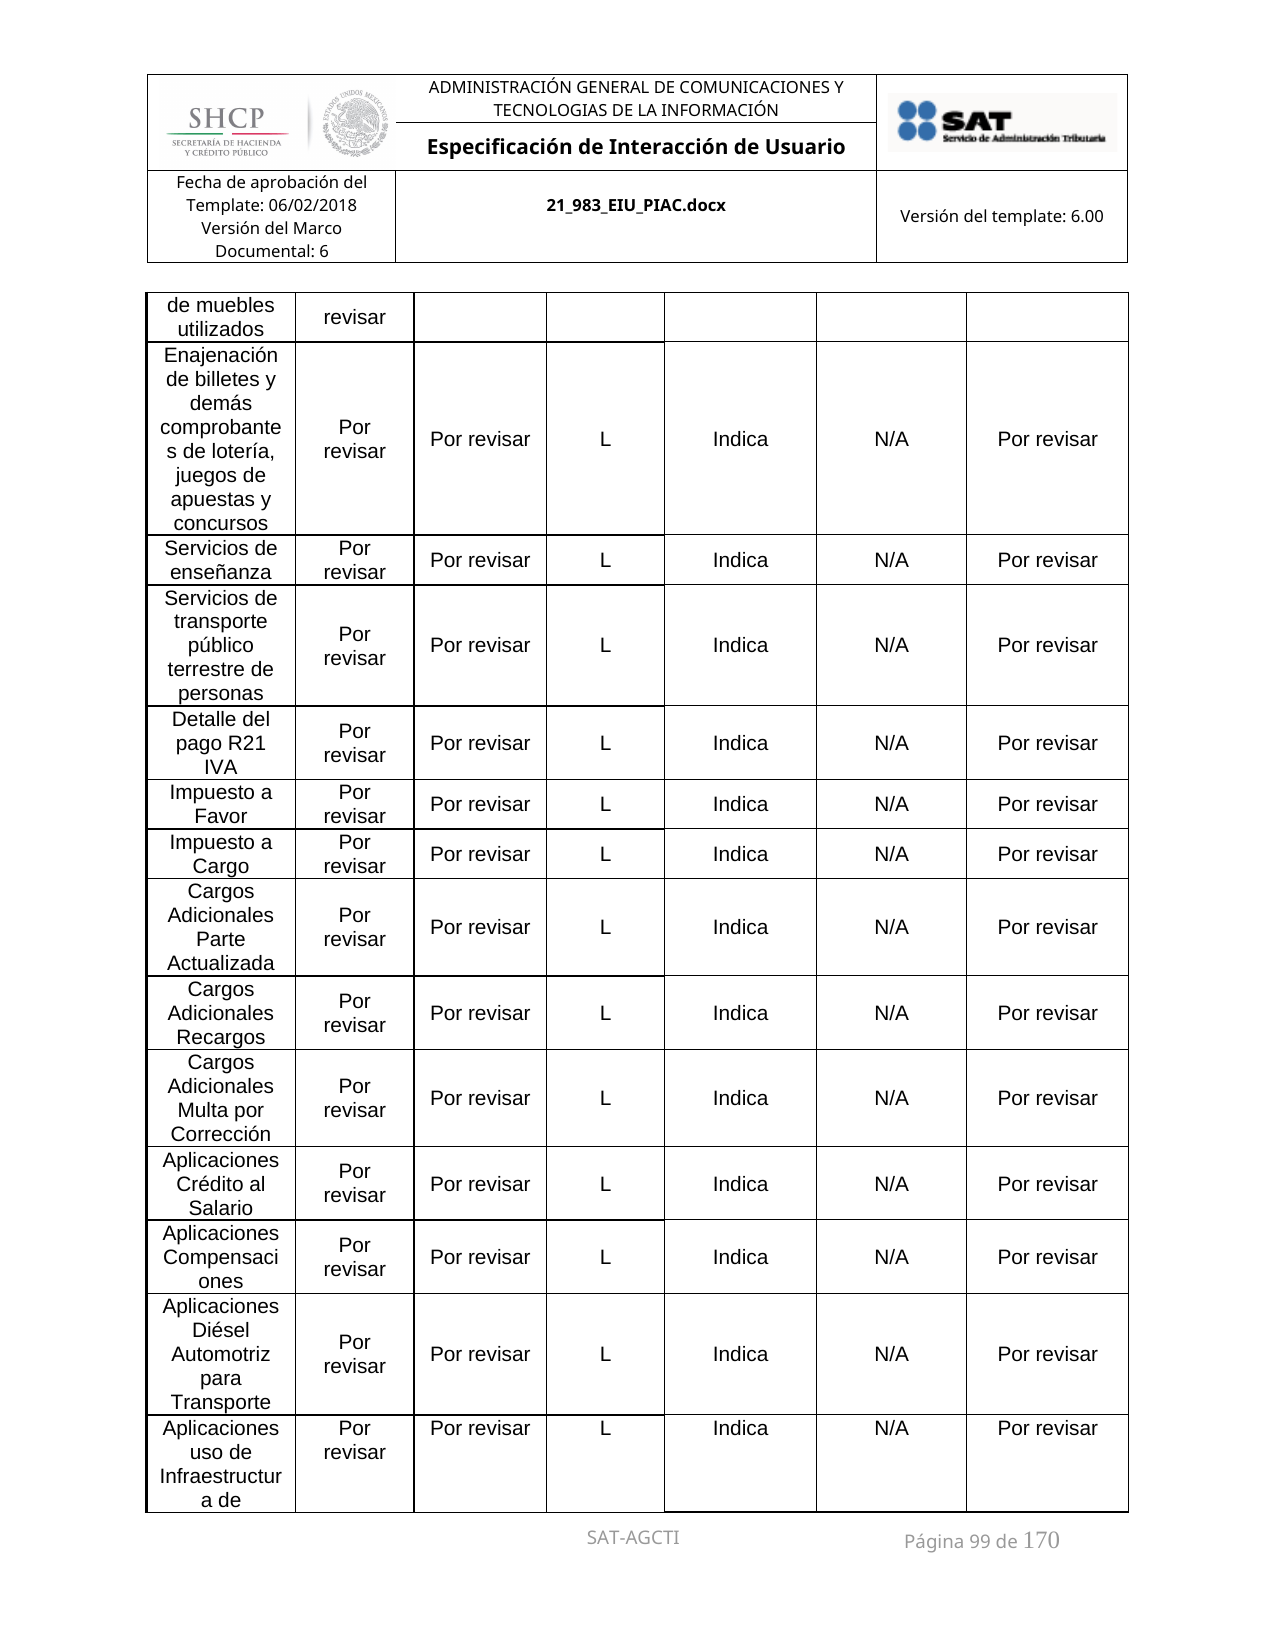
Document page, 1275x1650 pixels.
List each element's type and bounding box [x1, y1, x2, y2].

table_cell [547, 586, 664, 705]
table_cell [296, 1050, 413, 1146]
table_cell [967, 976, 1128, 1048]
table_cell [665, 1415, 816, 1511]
picture [887, 93, 1118, 152]
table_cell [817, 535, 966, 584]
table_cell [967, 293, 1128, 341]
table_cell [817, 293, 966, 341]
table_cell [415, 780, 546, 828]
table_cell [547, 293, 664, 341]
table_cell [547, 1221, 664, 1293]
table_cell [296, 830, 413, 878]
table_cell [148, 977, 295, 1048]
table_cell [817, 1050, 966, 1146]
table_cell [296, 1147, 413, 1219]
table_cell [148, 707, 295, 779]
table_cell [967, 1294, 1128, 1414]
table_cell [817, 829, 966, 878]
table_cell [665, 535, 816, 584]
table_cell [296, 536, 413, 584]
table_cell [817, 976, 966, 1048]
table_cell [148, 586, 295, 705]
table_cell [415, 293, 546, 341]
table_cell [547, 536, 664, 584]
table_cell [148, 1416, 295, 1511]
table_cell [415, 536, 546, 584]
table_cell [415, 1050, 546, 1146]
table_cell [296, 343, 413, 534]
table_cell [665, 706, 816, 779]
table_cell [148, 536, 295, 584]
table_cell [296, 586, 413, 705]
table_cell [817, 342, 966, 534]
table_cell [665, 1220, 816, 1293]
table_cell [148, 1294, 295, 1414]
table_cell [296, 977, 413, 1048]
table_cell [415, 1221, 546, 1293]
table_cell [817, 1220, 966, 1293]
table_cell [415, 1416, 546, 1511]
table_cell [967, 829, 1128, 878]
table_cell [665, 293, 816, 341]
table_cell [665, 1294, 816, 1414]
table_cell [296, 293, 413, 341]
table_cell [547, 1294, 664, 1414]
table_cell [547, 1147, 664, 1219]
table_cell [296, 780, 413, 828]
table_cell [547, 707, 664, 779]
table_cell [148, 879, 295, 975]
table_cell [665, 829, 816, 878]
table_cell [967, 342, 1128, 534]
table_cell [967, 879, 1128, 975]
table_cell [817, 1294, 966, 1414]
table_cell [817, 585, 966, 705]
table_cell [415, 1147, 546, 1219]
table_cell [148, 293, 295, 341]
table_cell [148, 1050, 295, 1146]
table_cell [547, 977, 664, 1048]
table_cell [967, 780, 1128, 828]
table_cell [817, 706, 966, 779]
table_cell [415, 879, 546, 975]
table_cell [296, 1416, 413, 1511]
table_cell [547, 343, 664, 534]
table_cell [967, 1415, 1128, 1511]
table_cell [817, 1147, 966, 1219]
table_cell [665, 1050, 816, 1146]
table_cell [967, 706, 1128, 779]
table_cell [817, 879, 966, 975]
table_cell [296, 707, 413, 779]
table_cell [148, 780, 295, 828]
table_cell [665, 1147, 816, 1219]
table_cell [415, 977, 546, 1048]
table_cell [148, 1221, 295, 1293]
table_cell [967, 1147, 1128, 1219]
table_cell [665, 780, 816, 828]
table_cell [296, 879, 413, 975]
picture [158, 75, 396, 170]
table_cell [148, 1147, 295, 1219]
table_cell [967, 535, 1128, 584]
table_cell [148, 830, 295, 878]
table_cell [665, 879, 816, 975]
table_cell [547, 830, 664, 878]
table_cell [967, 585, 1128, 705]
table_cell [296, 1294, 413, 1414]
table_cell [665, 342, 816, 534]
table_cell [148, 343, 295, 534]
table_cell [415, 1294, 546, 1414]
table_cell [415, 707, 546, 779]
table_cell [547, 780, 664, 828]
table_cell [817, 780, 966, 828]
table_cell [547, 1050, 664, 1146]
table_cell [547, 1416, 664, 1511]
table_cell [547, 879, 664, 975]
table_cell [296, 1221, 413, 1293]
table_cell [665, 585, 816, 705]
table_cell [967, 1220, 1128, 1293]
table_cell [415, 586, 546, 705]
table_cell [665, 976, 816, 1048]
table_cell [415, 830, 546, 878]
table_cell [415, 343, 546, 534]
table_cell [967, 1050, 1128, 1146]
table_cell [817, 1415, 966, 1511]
